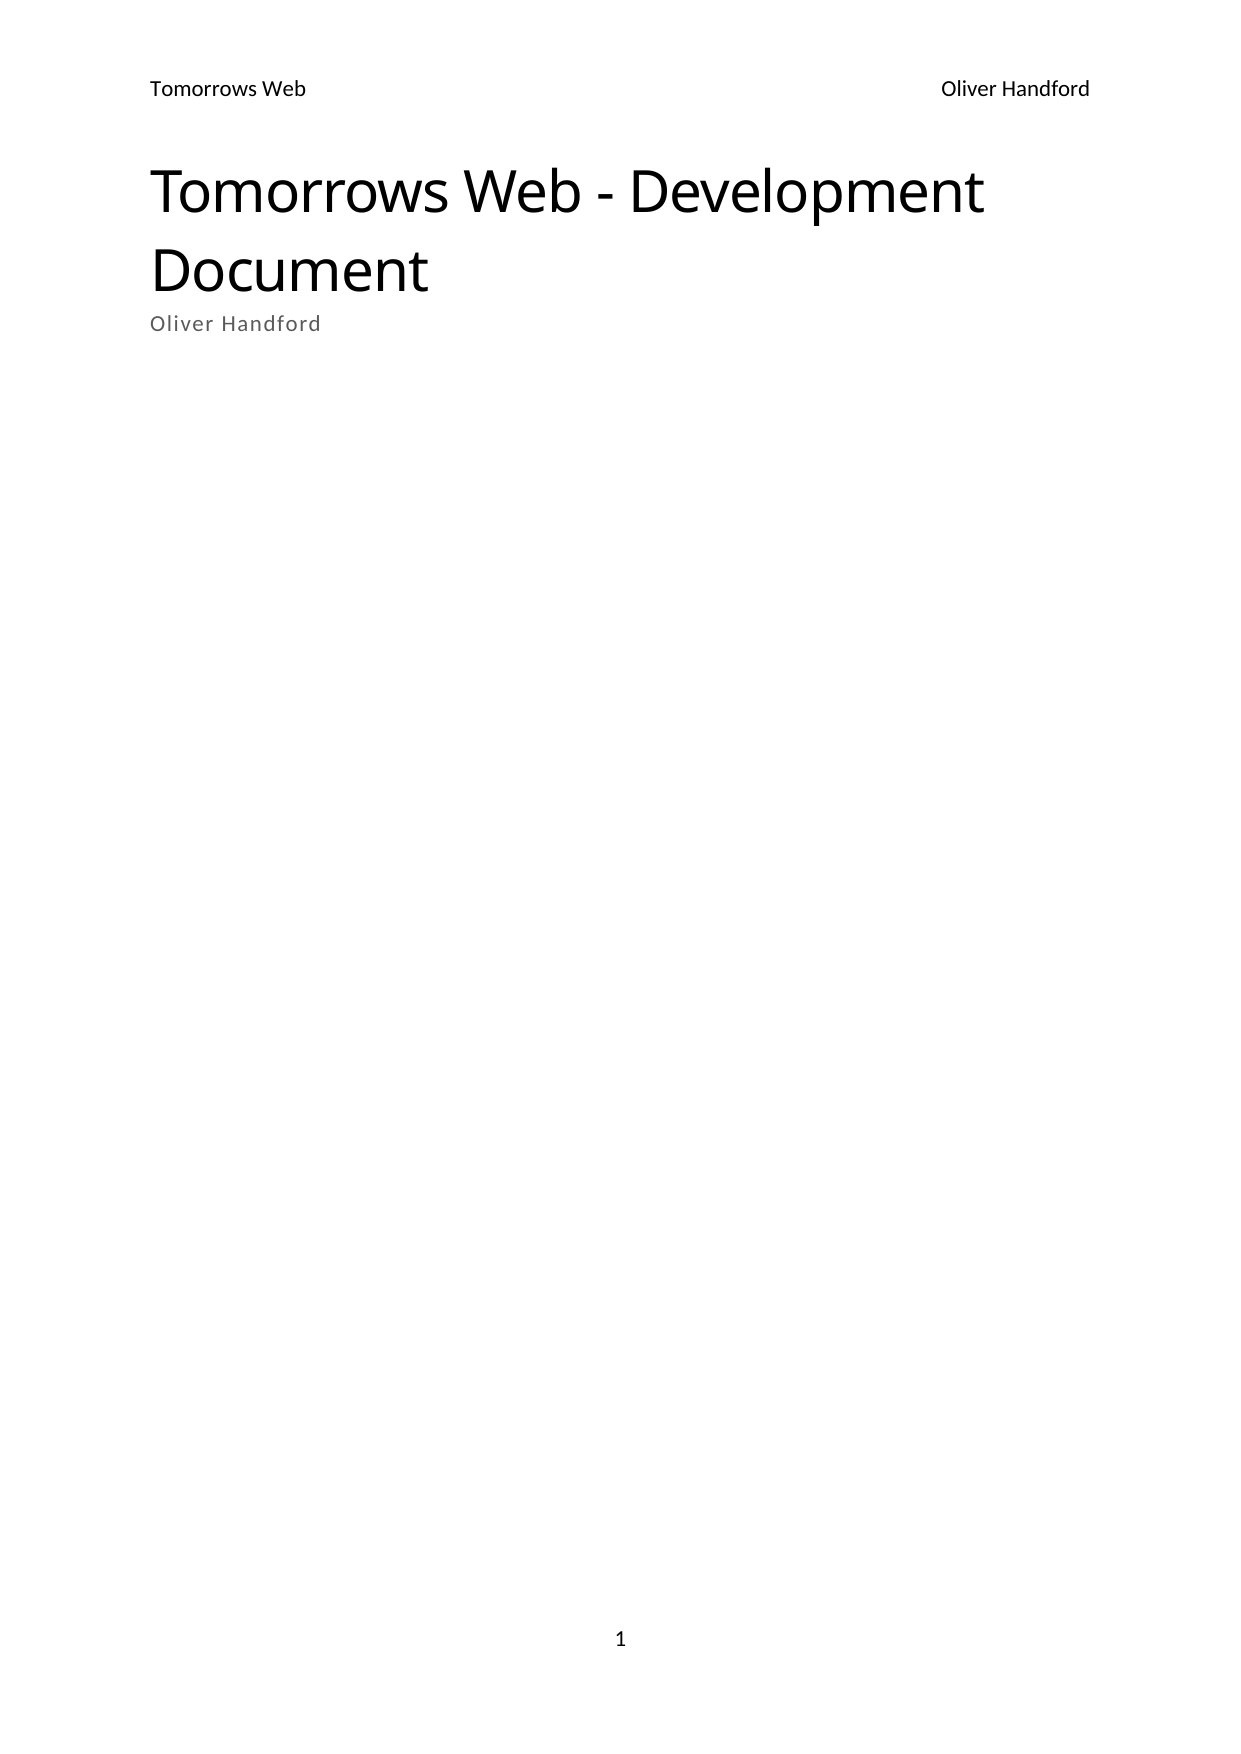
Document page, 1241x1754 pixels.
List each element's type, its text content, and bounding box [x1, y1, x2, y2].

subtitle Oliver Handford [150, 309, 1090, 337]
title Tomorrows Web - Development Document [150, 150, 1090, 309]
